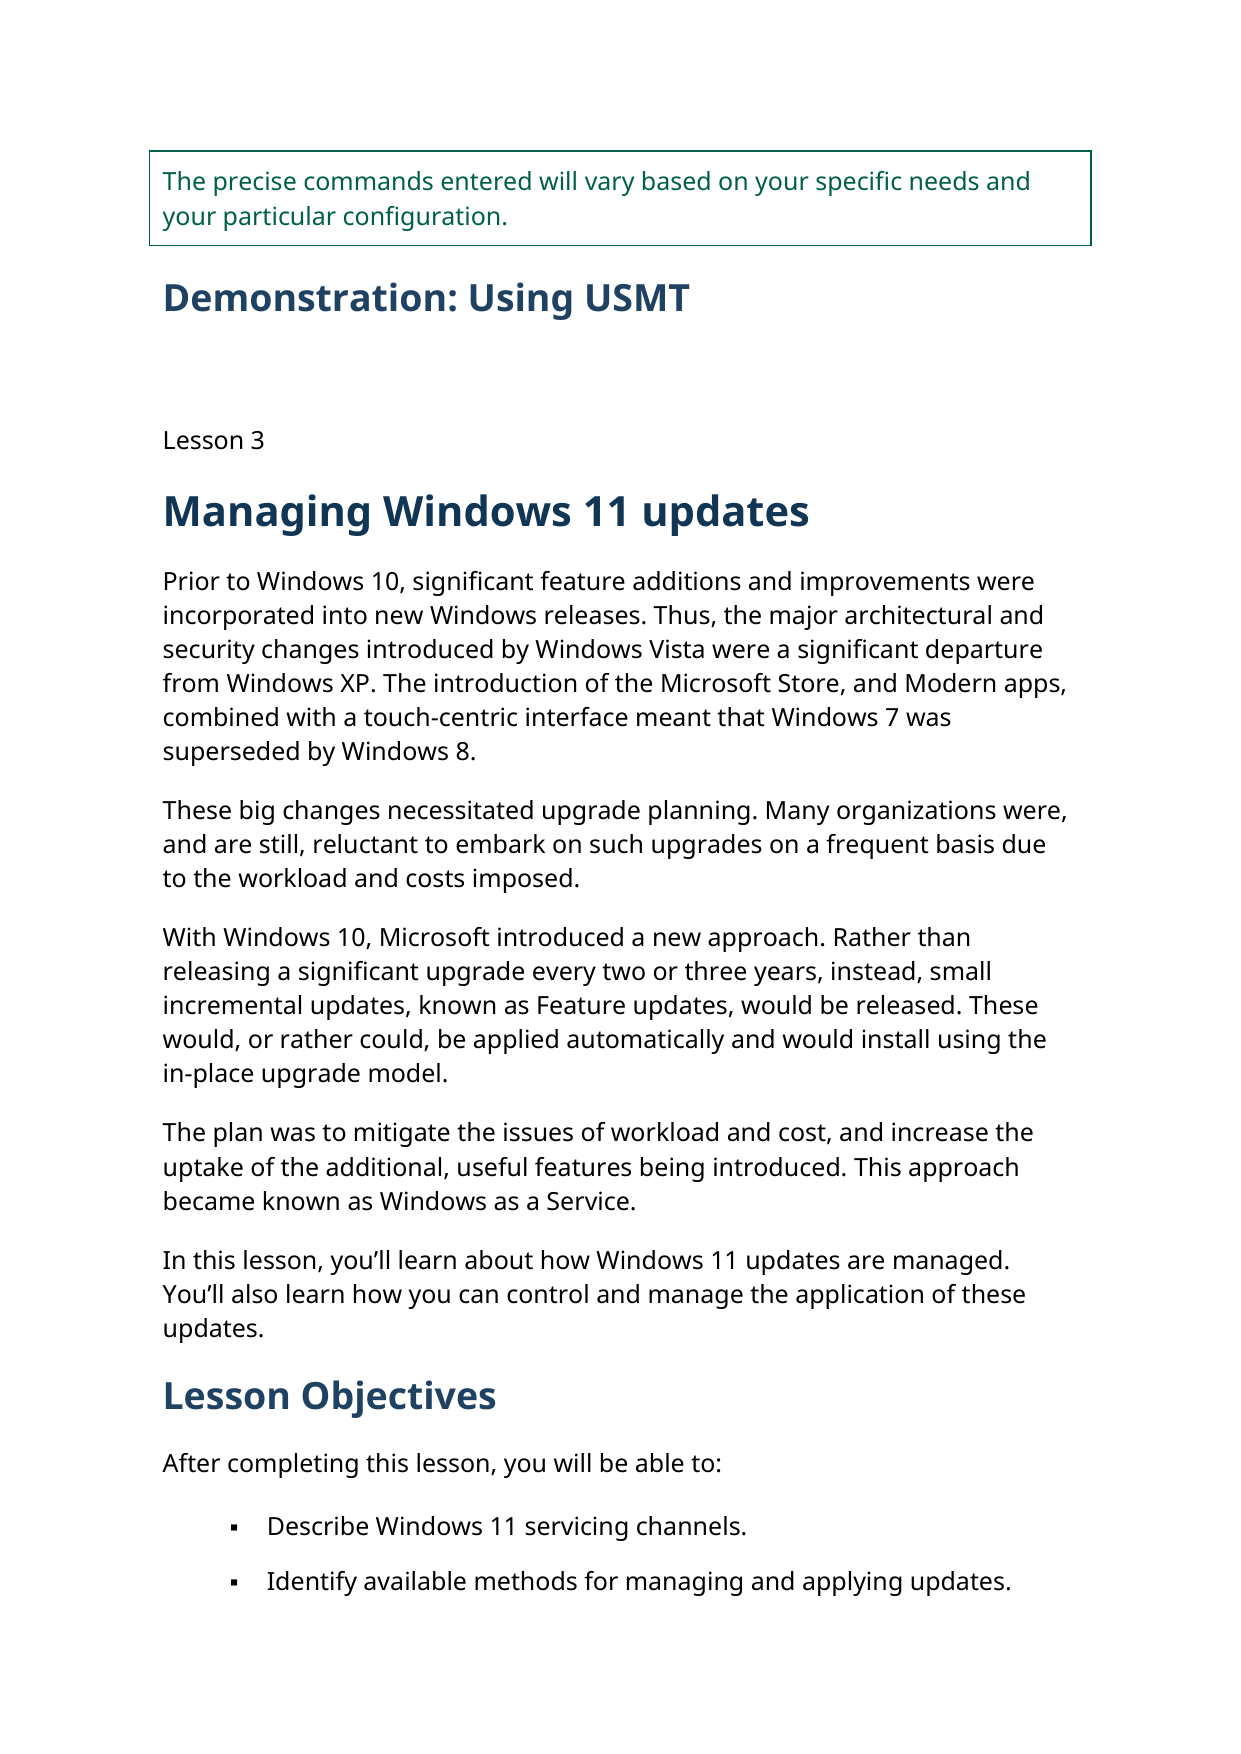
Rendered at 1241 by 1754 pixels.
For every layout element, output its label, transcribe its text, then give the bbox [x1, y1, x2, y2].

text Demonstration: Using USMT [162, 271, 1078, 322]
text Lesson 3 [162, 422, 1078, 456]
text With Windows 10, Microsoft introduced a new approach. Rather than releasing a significant upgrade every two or three years, instead, small incremental updates, known as Feature updates, would be released. These would, or rather could, be applied automatically and would install using the in-place upgrade model. [162, 920, 1078, 1090]
text Prior to Windows 10, significant feature additions and improvements were incorporated into new Windows releases. Thus, the major architectural and security changes introduced by Windows Vista were a significant departure from Windows XP. The introduction of the Microsoft Store, and Modern apps, combined with a touch-centric interface meant that Windows 7 was superseded by Windows 8. [162, 563, 1078, 768]
text These big changes necessitated upgrade planning. Many organizations were, and are still, reluctant to embark on such upgrades on a frequent basis due to the workload and costs imposed. [162, 793, 1078, 895]
text Lesson Objectives [162, 1369, 1078, 1421]
text The plan was to mitigate the issues of workload and cost, and increase the uptake of the additional, useful features being introduced. This approach became known as Windows as a Service. [162, 1115, 1078, 1217]
text The precise commands entered will vary based on your specific needs and your particular configuration. [150, 152, 1090, 245]
text In this lesson, you’ll learn about how Windows 11 updates are managed. You’ll also learn how you can control and manage the application of these updates. [162, 1242, 1078, 1344]
list Identify available methods for managing and applying updates. [229, 1564, 1078, 1598]
text After completing this lesson, you will be able to: [162, 1446, 1078, 1479]
text Managing Windows 11 updates [162, 481, 1078, 538]
list Describe Windows 11 servicing channels. [229, 1509, 1078, 1543]
